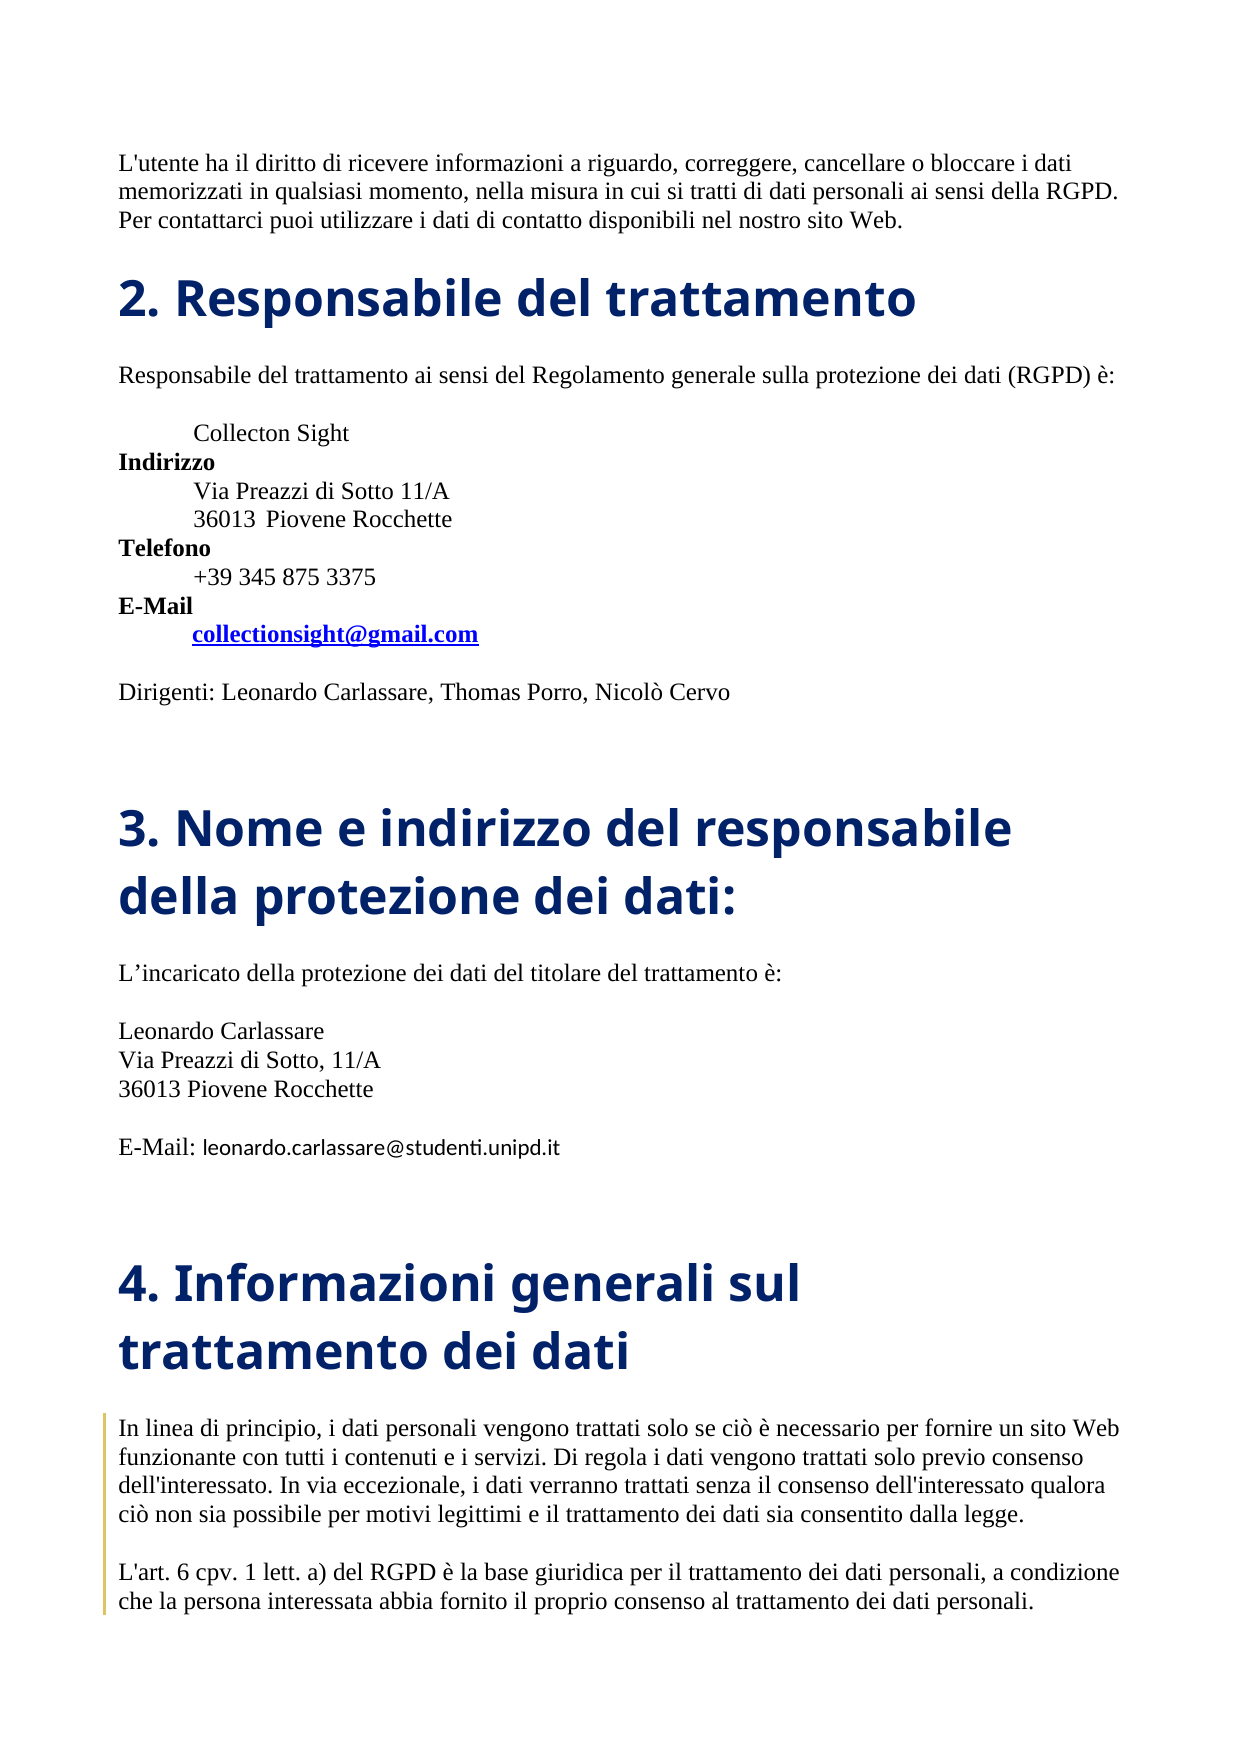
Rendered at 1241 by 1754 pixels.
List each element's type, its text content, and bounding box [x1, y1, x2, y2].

text Indirizzo [118, 447, 1146, 476]
text Collecton Sight [193, 418, 1146, 447]
text Responsabile del trattamento ai sensi del Regolamento generale sulla protezione dei dati (RGPD) è: [118, 360, 1122, 389]
text L’incaricato della protezione dei dati del titolare del trattamento è: [118, 958, 1122, 987]
text L'utente ha il diritto di ricevere informazioni a riguardo, correggere, cancellare o bloccare i dati memorizzati in qualsiasi momento, nella misura in cui si tratti di dati personali ai sensi della RGPD. Per contattarci puoi utilizzare i dati di contatto disponibili nel nostro sito Web. [118, 148, 1122, 234]
text Leonardo Carlassare Via Preazzi di Sotto, 11/A 36013 Piovene Rocchette [118, 1016, 1122, 1102]
text E-Mail [118, 591, 1146, 619]
text In linea di principio, i dati personali vengono trattati solo se ciò è necessario per fornire un sito Web funzionante con tutti i contenuti e i servizi. Di regola i dati vengono trattati solo previo consenso dell'interessato. In via eccezionale, i dati verranno trattati senza il consenso dell'interessato qualora ciò non sia possibile per motivi legittimi e il trattamento dei dati sia consentito dalla legge. [106, 1413, 1122, 1528]
text L'art. 6 cpv. 1 lett. a) del RGPD è la base giuridica per il trattamento dei dati personali, a condizione che la persona interessata abbia fornito il proprio consenso al trattamento dei dati personali. [106, 1557, 1122, 1615]
text Telefono [118, 533, 1146, 562]
text 2. Responsabile del trattamento [118, 263, 1122, 331]
text E-Mail: leonardo.carlassare@studenti.unipd.it [118, 1132, 1122, 1161]
text Via Preazzi di Sotto 11/A 36013 Piovene Rocchette [193, 476, 1146, 533]
text collectionsight@gmail.com [118, 619, 1146, 648]
text 3. Nome e indirizzo del responsabile della protezione dei dati: [118, 793, 1122, 929]
text 4. Informazioni generali sul trattamento dei dati [118, 1248, 1122, 1384]
text +39 345 875 3375 [193, 562, 1146, 591]
text Dirigenti: Leonardo Carlassare, Thomas Porro, Nicolò Cervo [118, 677, 1122, 706]
